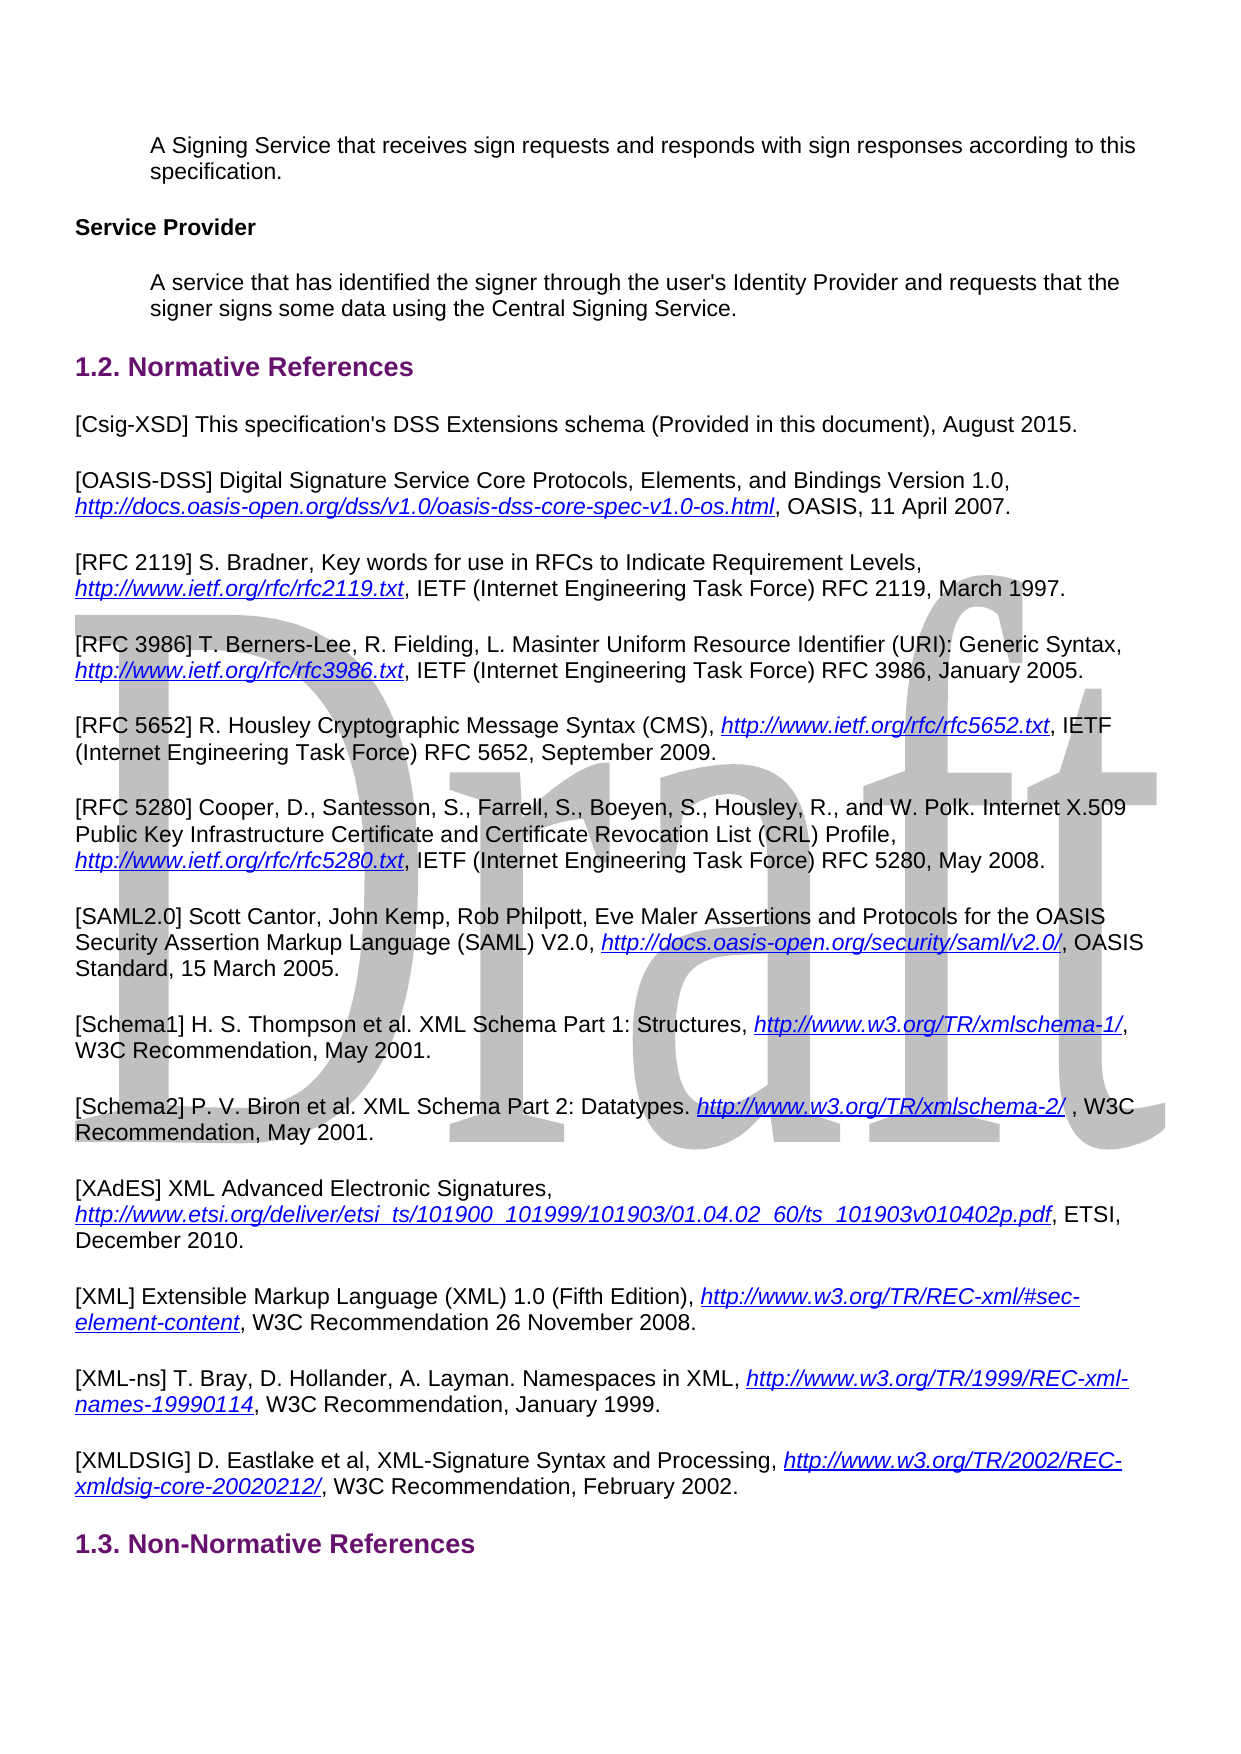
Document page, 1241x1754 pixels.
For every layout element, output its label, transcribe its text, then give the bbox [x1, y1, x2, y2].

text [Csig-XSD] This specification's DSS Extensions schema (Provided in this document), August 2015. [75, 467, 1165, 493]
text Signing Service [75, 132, 1165, 158]
text [OASIS-DSS] Digital Signature Service Core Protocols, Elements, and Bindings Version 1.0, http://docs.oasis-open.org/dss/v1.0/oasis-dss-core-spec-v1.0-os.html, OASIS, 11 April 2007. [75, 522, 1165, 575]
text Service Provider [75, 269, 1165, 295]
text [RFC 5652] R. Housley Cryptographic Message Syntax (CMS), http://www.ietf.org/rfc/rfc5652.txt, IETF (Internet Engineering Task Force) RFC 5652, September 2009. [75, 768, 1165, 821]
text [Schema2] P. V. Biron et al. XML Schema Part 2: Datatypes. http://www.w3.org/TR/xmlschema-2/ , W3C Recommendation, May 2001. [75, 1148, 1165, 1201]
subtitle 1.2. Normative References [75, 406, 1165, 438]
text A service that has identified the signer through the user's Identity Provider and requests that the signer signs some data using the Central Signing Service. [150, 324, 1165, 377]
text A Signing Service that receives sign requests and responds with sign responses according to this specification. [150, 187, 1165, 240]
text [XML] Extensible Markup Language (XML) 1.0 (Fifth Edition), http://www.w3.org/TR/REC-xml/#sec-element-content, W3C Recommendation 26 November 2008. [75, 1338, 1165, 1391]
text [RFC 2119] S. Bradner, Key words for use in RFCs to Indicate Requirement Levels, http://www.ietf.org/rfc/rfc2119.txt, IETF (Internet Engineering Task Force) RFC 2119, March 1997. [75, 604, 1165, 657]
text [RFC 5280] Cooper, D., Santesson, S., Farrell, S., Boeyen, S., Housley, R., and W. Polk. Internet X.509 Public Key Infrastructure Certificate and Certificate Revocation List (CRL) Profile, http://www.ietf.org/rfc/rfc5280.txt, IETF (Internet Engineering Task Force) RFC 5280, May 2008. [75, 850, 1165, 929]
text [XMLDSIG] D. Eastlake et al, XML-Signature Syntax and Processing, http://www.w3.org/TR/2002/REC-xmldsig-core-20020212/, W3C Recommendation, February 2002. [75, 1502, 1165, 1555]
text [SAML2.0] Scott Cantor, John Kemp, Rob Philpott, Eve Maler Assertions and Protocols for the OASIS Security Assertion Markup Language (SAML) V2.0, http://docs.oasis-open.org/security/saml/v2.0/, OASIS Standard, 15 March 2005. [75, 958, 1165, 1037]
text [XAdES] XML Advanced Electronic Signatures, http://www.etsi.org/deliver/etsi_ts/101900_101999/101903/01.04.02_60/ts_101903v010402p.pdf, ETSI, December 2010. [75, 1230, 1165, 1309]
text [RFC 3986] T. Berners-Lee, R. Fielding, L. Masinter Uniform Resource Identifier (URI): Generic Syntax, http://www.ietf.org/rfc/rfc3986.txt, IETF (Internet Engineering Task Force) RFC 3986, January 2005. [75, 686, 1165, 739]
text [Schema1] H. S. Thompson et al. XML Schema Part 1: Structures, http://www.w3.org/TR/xmlschema-1/, W3C Recommendation, May 2001. [75, 1066, 1165, 1119]
text [XML-ns] T. Bray, D. Hollander, A. Layman. Namespaces in XML, http://www.w3.org/TR/1999/REC-xml-names-19990114, W3C Recommendation, January 1999. [75, 1420, 1165, 1473]
